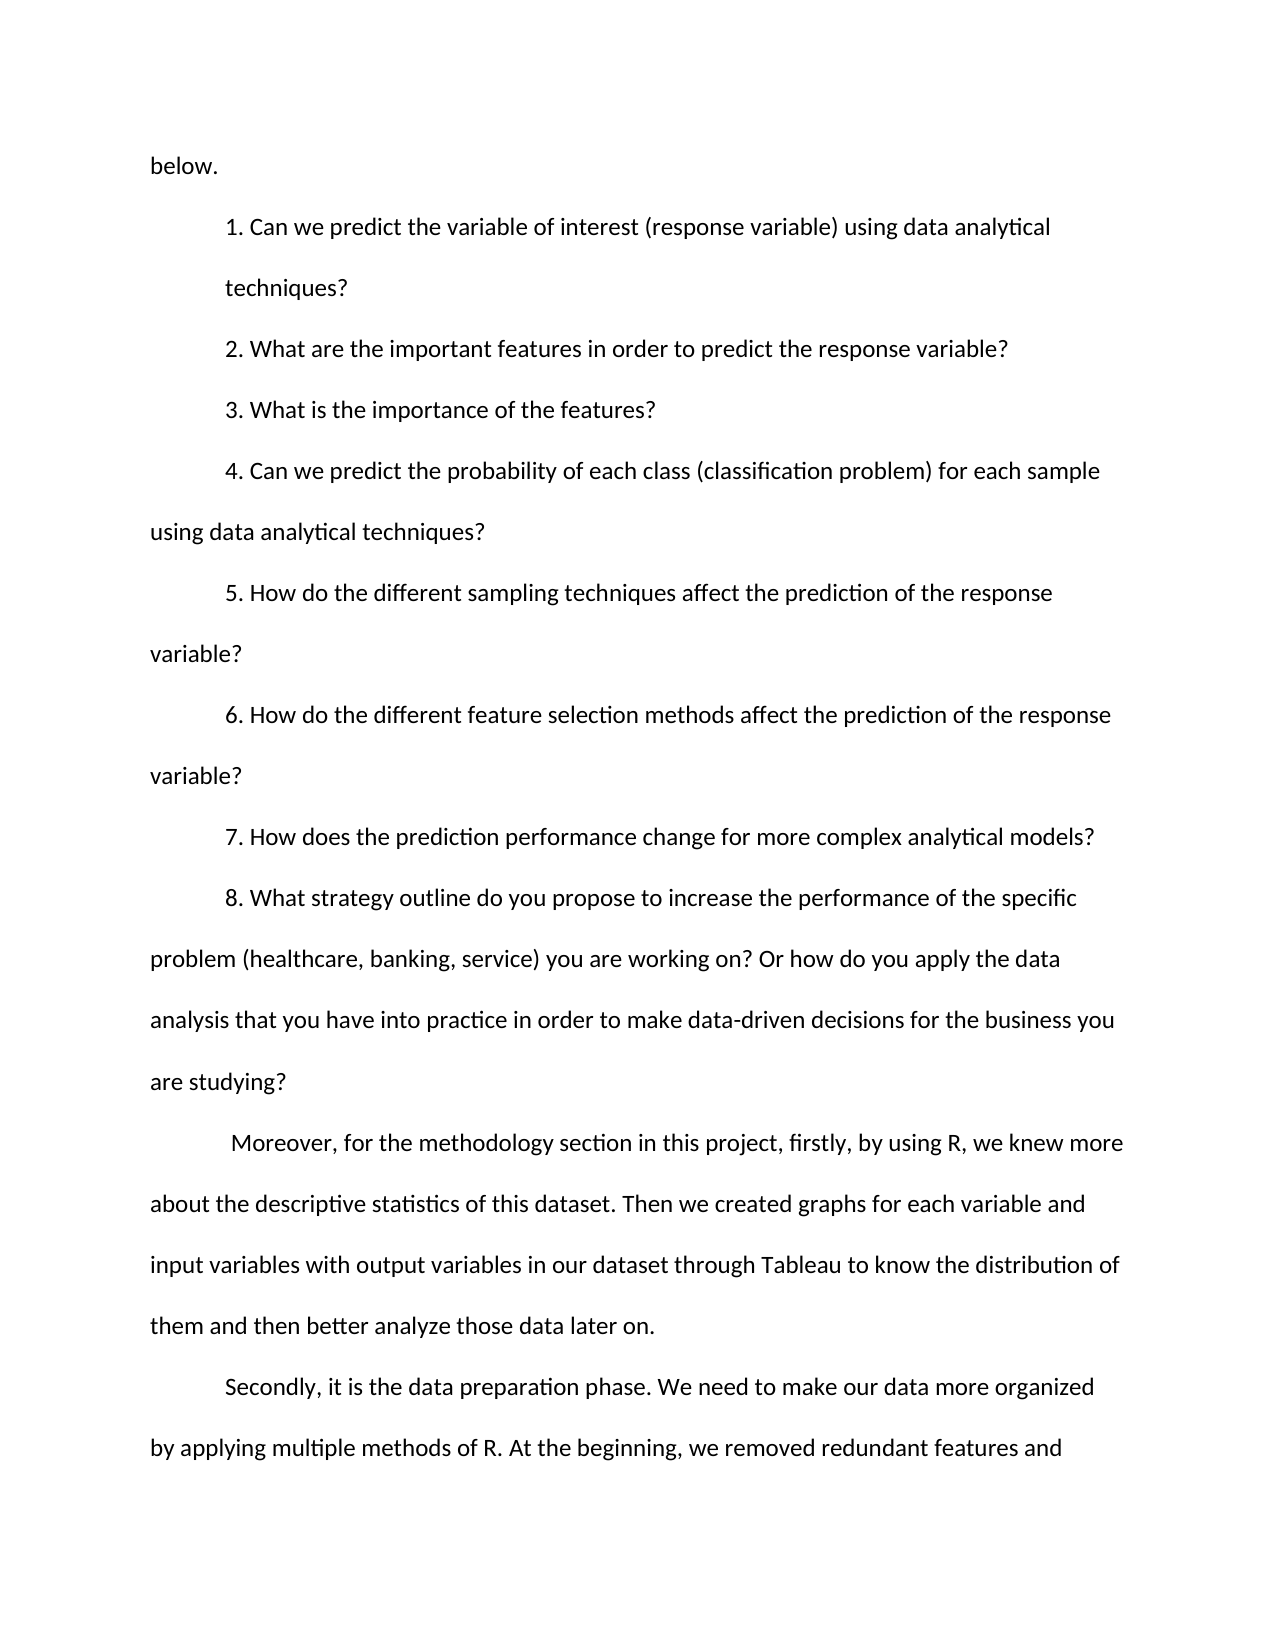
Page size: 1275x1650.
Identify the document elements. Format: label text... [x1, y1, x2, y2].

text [150, 150, 1125, 181]
text 7. How does the prediction performance change for more complex analytical models? [150, 821, 1125, 852]
text 6. How do the different feature selection methods affect the prediction of the response variable? [150, 699, 1125, 791]
text techniques? [150, 272, 1125, 303]
text 3. What is the importance of the features? [150, 394, 1125, 425]
text 1. Can we predict the variable of interest (response variable) using data analytical [150, 211, 1125, 242]
text 5. How do the different sampling techniques affect the prediction of the response variable? [150, 577, 1125, 669]
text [150, 1371, 1125, 1462]
text 8. What strategy outline do you propose to increase the performance of the specific problem (healthcare, banking, service) you are working on? Or how do you apply the data analysis that you have into practice in order to make data-driven decisions for the business you are studying? [150, 882, 1125, 1096]
text 4. Can we predict the probability of each class (classification problem) for each sample using data analytical techniques? [150, 455, 1125, 547]
text 2. What are the important features in order to predict the response variable? [150, 333, 1125, 364]
text Moreover, for the methodology section in this project, firstly, by using R, we knew more about the descriptive statistics of this dataset. Then we created graphs for each variable and input variables with output variables in our dataset through Tableau to know the distribution of them and then better analyze those data later on. [150, 1127, 1125, 1340]
